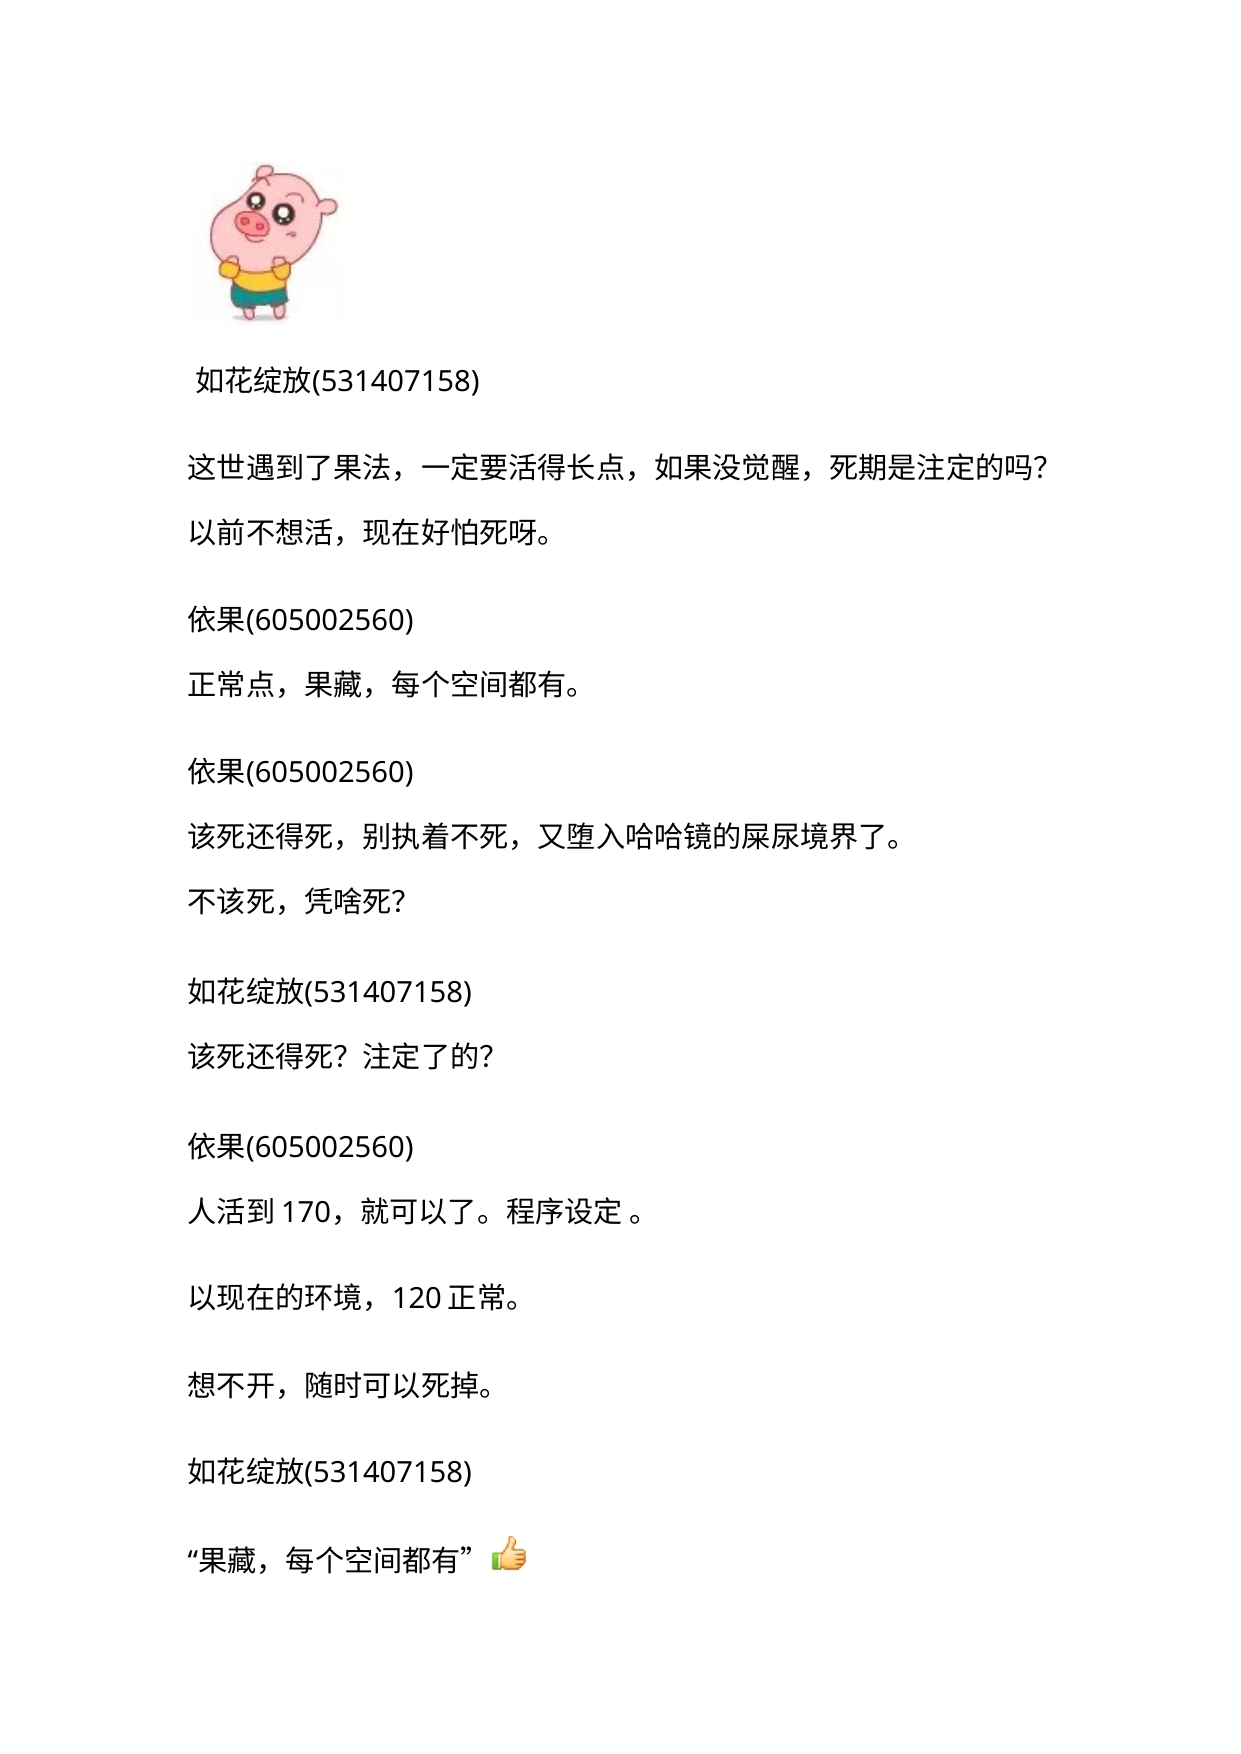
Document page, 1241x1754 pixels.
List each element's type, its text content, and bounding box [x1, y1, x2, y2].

text 如花绽放(531407158) [187, 1438, 1053, 1503]
text 依果(605002560) 人活到170，就可以了。程序设定 。 [187, 1112, 1053, 1242]
text 这世遇到了果法，一定要活得长点，如果没觉醒，死期是注定的吗？ 以前不想活，现在好怕死呀。 [187, 433, 1053, 563]
text “果藏，每个空间都有” [187, 1524, 1053, 1589]
text 如花绽放(531407158) 该死还得死？注定了的？ [187, 957, 1053, 1087]
text 想不开，随时可以死掉。 [187, 1351, 1053, 1416]
picture [489, 1533, 528, 1572]
text 依果(605002560) 该死还得死，别执着不死，又堕入哈哈镜的屎尿境界了。 不该死，凭啥死？ [187, 737, 1053, 932]
text 依果(605002560) 正常点，果藏，每个空间都有。 [187, 585, 1053, 715]
picture [187, 162, 350, 325]
text 以现在的环境，120正常。 [187, 1264, 1053, 1329]
text 如花绽放(531407158) [187, 346, 1053, 411]
